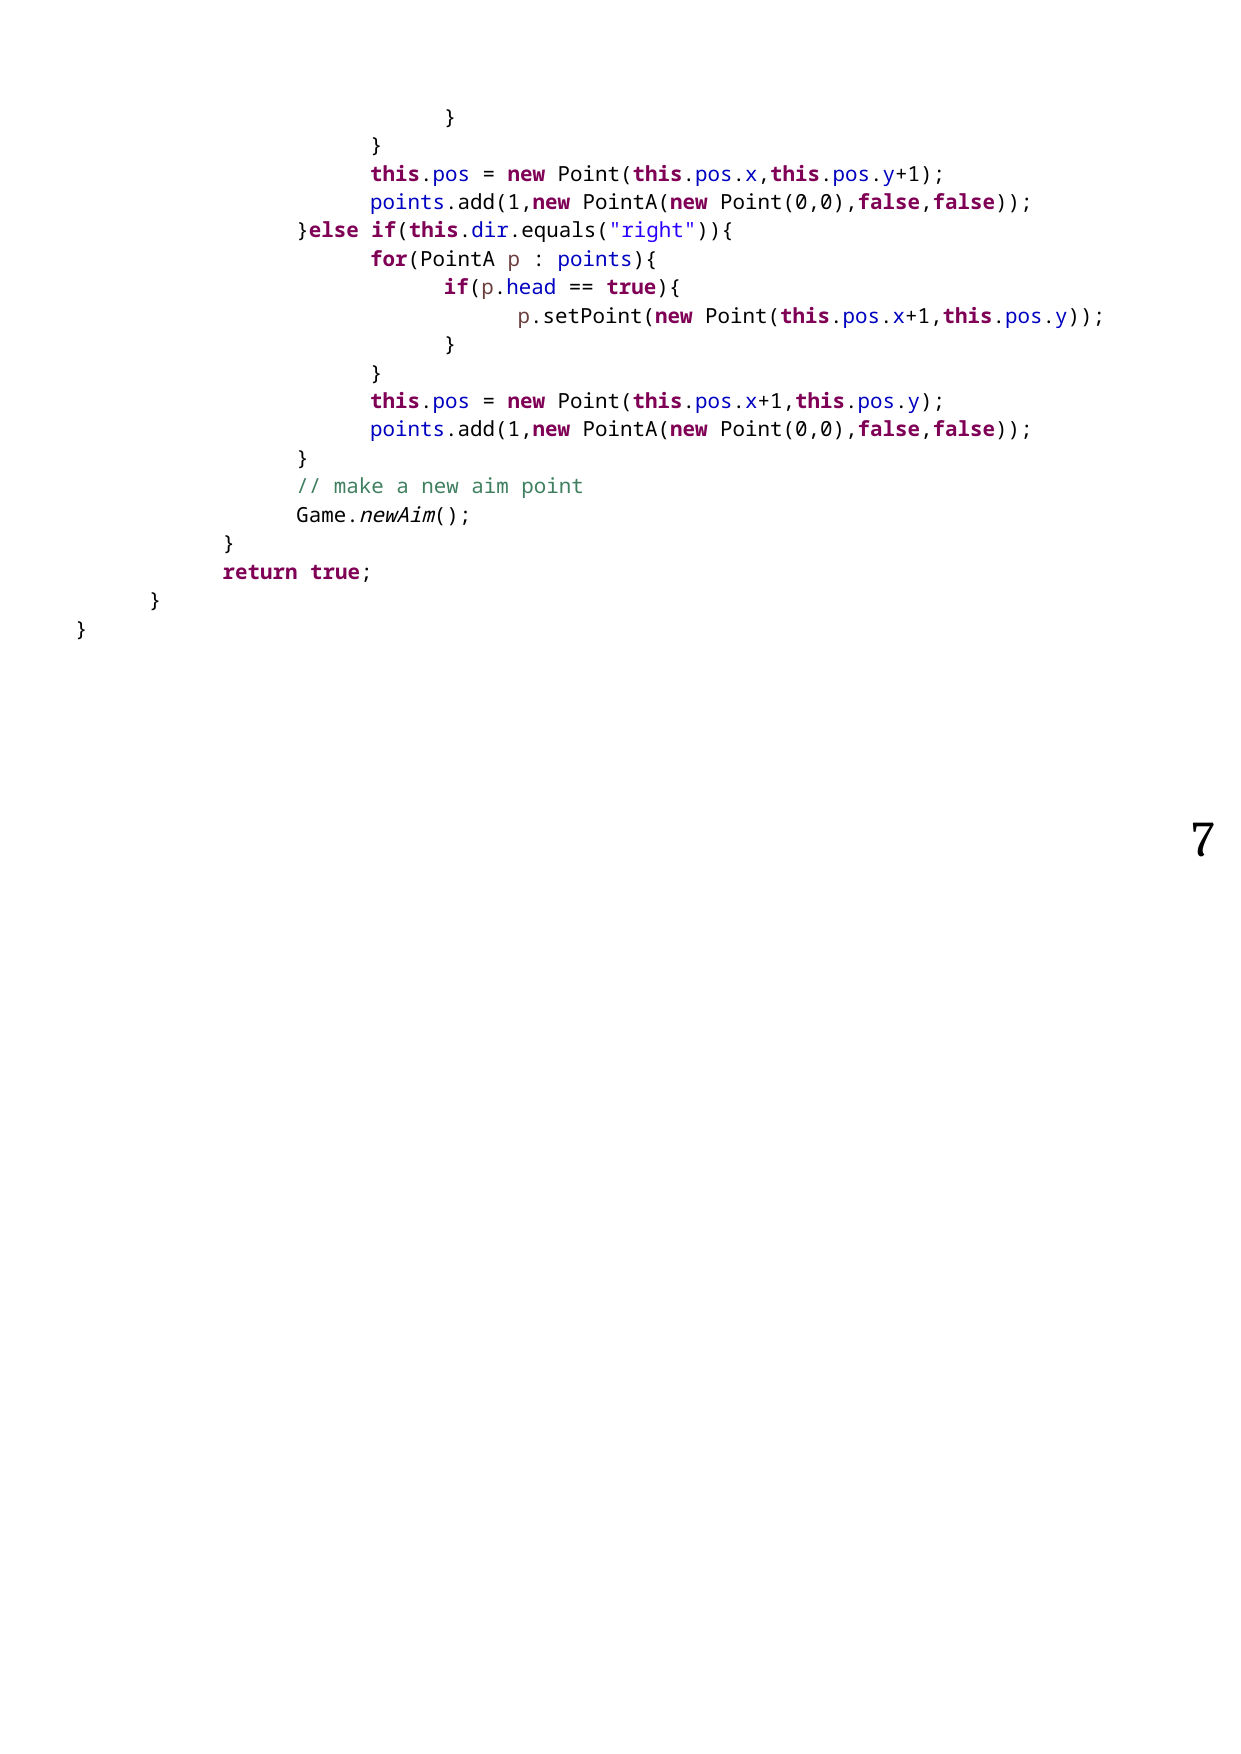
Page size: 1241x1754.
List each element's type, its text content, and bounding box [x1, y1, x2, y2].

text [75, 187, 1165, 216]
text } [75, 443, 1165, 471]
text p.setPoint(new Point(this.pos.x+1,this.pos.y)); [75, 301, 1165, 329]
text } [75, 130, 1165, 159]
text } [75, 102, 1165, 130]
text Game.newAim(); [75, 500, 1165, 528]
text if(p.head == true){ [75, 272, 1165, 301]
text return true; [75, 557, 1165, 585]
text } [75, 329, 1165, 358]
text } [75, 585, 1165, 614]
text this.pos = new Point(this.pos.x,this.pos.y+1); [75, 159, 1165, 187]
text points.add(1,new PointA(new Point(0,0),false,false)); [75, 414, 1165, 443]
text this.pos = new Point(this.pos.x+1,this.pos.y); [75, 386, 1165, 414]
text } [75, 614, 1165, 642]
text // make a new aim point [75, 471, 1165, 500]
text } [75, 528, 1165, 557]
text } [75, 358, 1165, 386]
text for(PointA p : points){ [75, 244, 1165, 272]
text }else if(this.dir.equals("right")){ [75, 216, 1165, 244]
